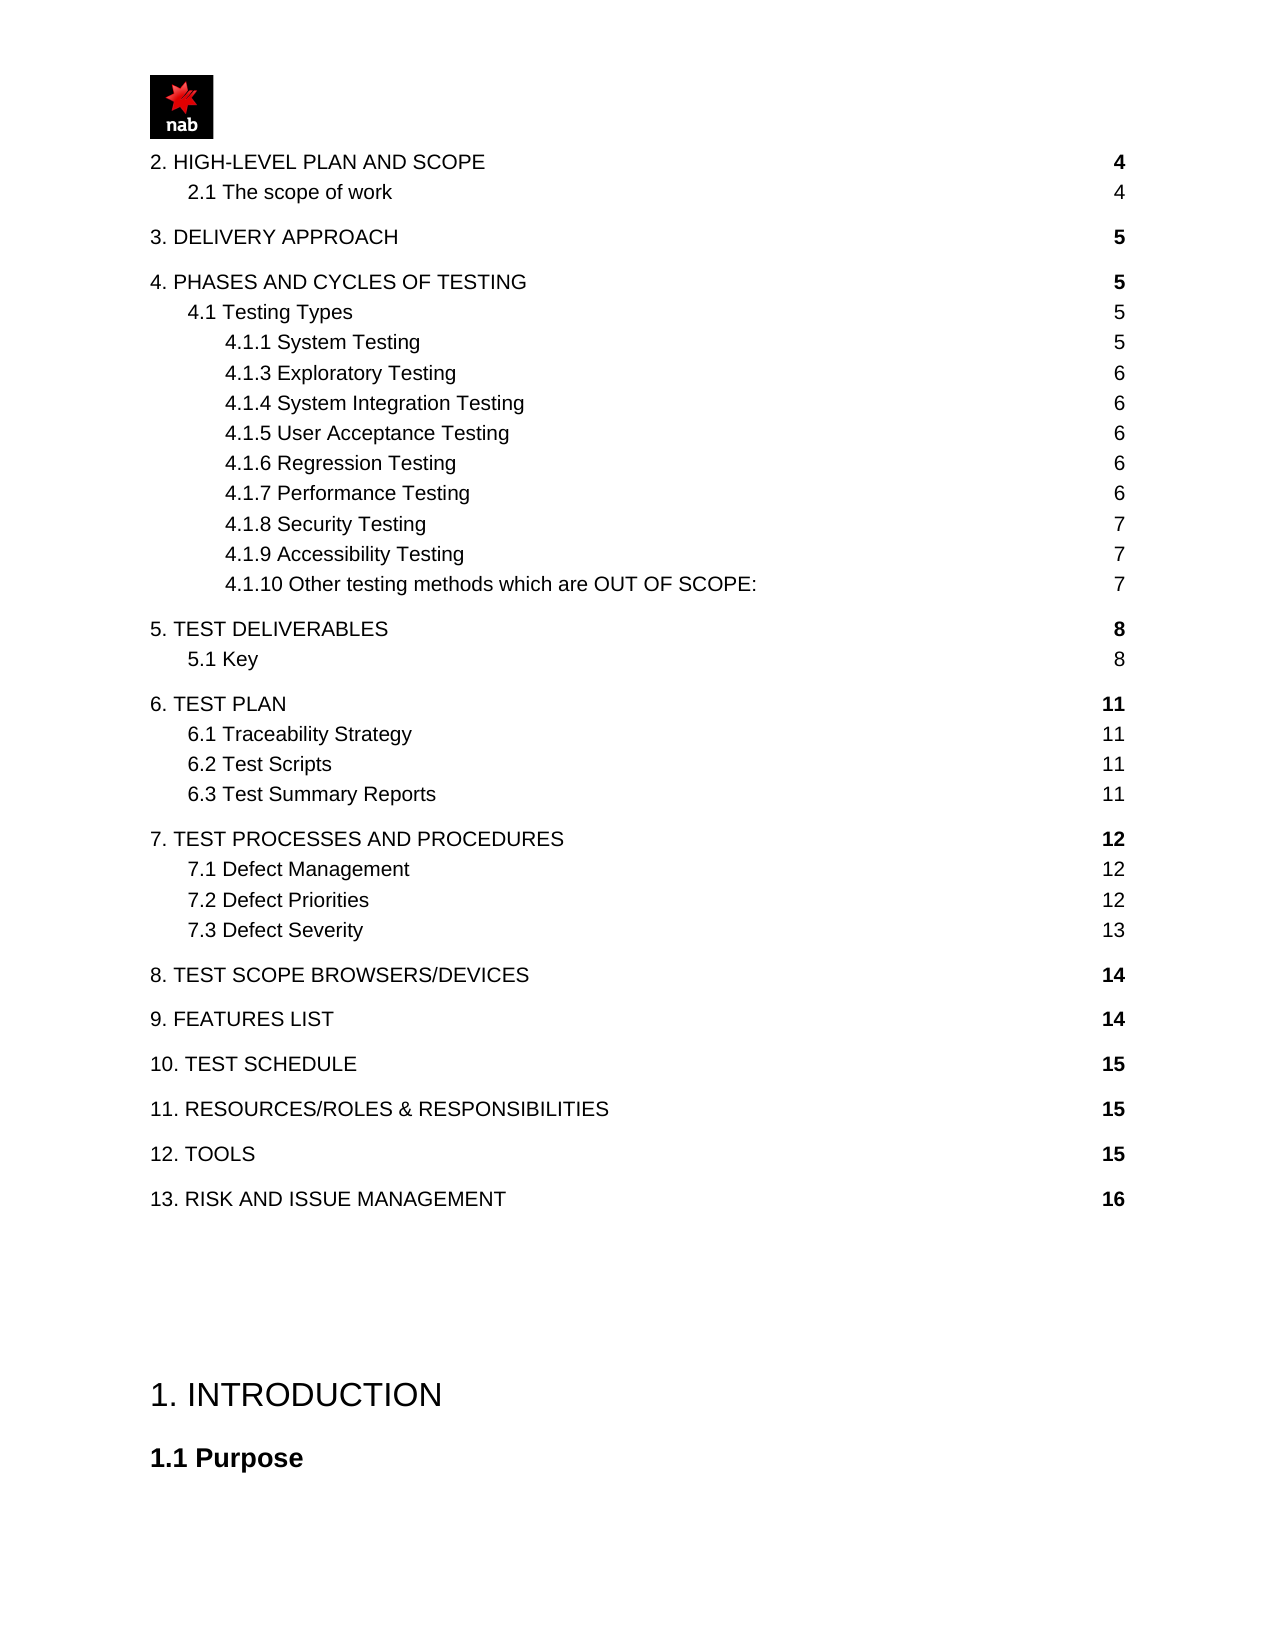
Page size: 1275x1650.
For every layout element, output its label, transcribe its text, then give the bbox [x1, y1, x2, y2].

subtitle 1. INTRODUCTION [150, 1375, 1125, 1413]
picture [150, 75, 214, 139]
subtitle 1.1 Purpose [150, 1442, 1125, 1473]
